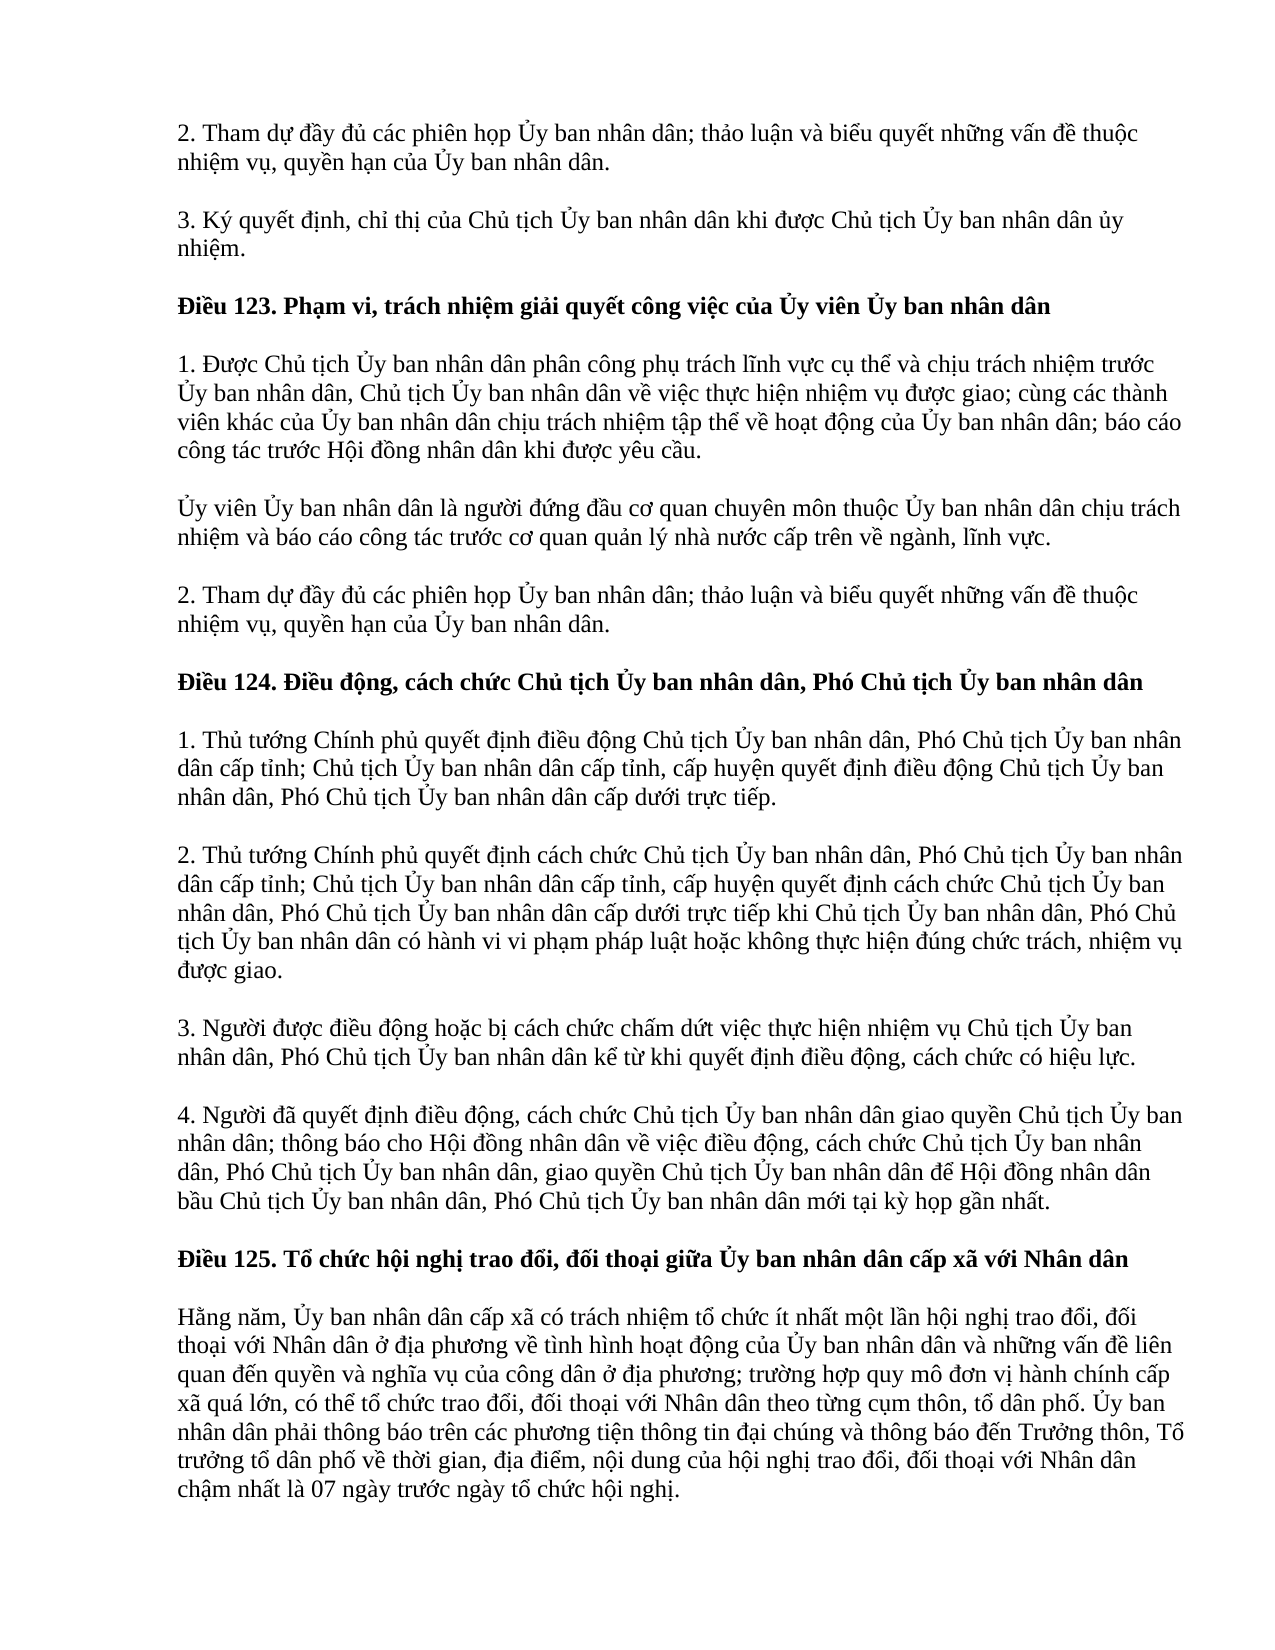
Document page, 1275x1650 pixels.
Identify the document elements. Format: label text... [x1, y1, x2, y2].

text Điều 123. Phạm vi, trách nhiệm giải quyết công việc của Ủy viên Ủy ban nhân dân [944, 291, 1186, 320]
text 2. Tham dự đầy đủ các phiên họp Ủy ban nhân dân; thảo luận và biểu quyết những vấn đề thuộc nhiệm vụ, quyền hạn của Ủy ban nhân dân. [177, 580, 1186, 638]
text Điều 123. Phạm vi, trách nhiệm giải quyết công việc của Ủy viên Ủy ban nhân dân [177, 291, 867, 320]
text Điều 124. Điều động, cách chức Chủ tịch Ủy ban nhân dân, Phó Chủ tịch Ủy ban nhân dân [177, 667, 616, 696]
text 1. Thủ tướng Chính phủ quyết định điều động Chủ tịch Ủy ban nhân dân, Phó Chủ tịch Ủy ban nhân dân cấp tỉnh; Chủ tịch Ủy ban nhân dân cấp tỉnh, cấp huyện quyết định điều động Chủ tịch Ủy ban nhân dân, Phó Chủ tịch Ủy ban nhân dân cấp dưới trực tiếp. [177, 725, 1186, 811]
text Điều 125. Tổ chức hội nghị trao đổi, đối thoại giữa Ủy ban nhân dân cấp xã với Nhân dân [796, 1244, 1186, 1273]
text 2. Tham dự đầy đủ các phiên họp Ủy ban nhân dân; thảo luận và biểu quyết những vấn đề thuộc nhiệm vụ, quyền hạn của Ủy ban nhân dân. [177, 118, 1186, 176]
text 4. Người đã quyết định điều động, cách chức Chủ tịch Ủy ban nhân dân giao quyền Chủ tịch Ủy ban nhân dân; thông báo cho Hội đồng nhân dân về việc điều động, cách chức Chủ tịch Ủy ban nhân dân, Phó Chủ tịch Ủy ban nhân dân, giao quyền Chủ tịch Ủy ban nhân dân để Hội đồng nhân dân bầu Chủ tịch Ủy ban nhân dân, Phó Chủ tịch Ủy ban nhân dân mới tại kỳ họp gần nhất. [177, 1100, 1186, 1215]
text 3. Người được điều động hoặc bị cách chức chấm dứt việc thực hiện nhiệm vụ Chủ tịch Ủy ban nhân dân, Phó Chủ tịch Ủy ban nhân dân kể từ khi quyết định điều động, cách chức có hiệu lực. [177, 1013, 1186, 1071]
text 1. Được Chủ tịch Ủy ban nhân dân phân công phụ trách lĩnh vực cụ thể và chịu trách nhiệm trước Ủy ban nhân dân, Chủ tịch Ủy ban nhân dân về việc thực hiện nhiệm vụ được giao; cùng các thành viên khác của Ủy ban nhân dân chịu trách nhiệm tập thể về hoạt động của Ủy ban nhân dân; báo cáo công tác trước Hội đồng nhân dân khi được yêu cầu. [177, 349, 1186, 464]
text Hằng năm, Ủy ban nhân dân cấp xã có trách nhiệm tổ chức ít nhất một lần hội nghị trao đổi, đối thoại với Nhân dân ở địa phương về tình hình hoạt động của Ủy ban nhân dân và những vấn đề liên quan đến quyền và nghĩa vụ của công dân ở địa phương; trường hợp quy mô đơn vị hành chính cấp xã quá lớn, có thể tổ chức trao đổi, đối thoại với Nhân dân theo từng cụm thôn, tổ dân phố. Ủy ban nhân dân phải thông báo trên các phương tiện thông tin đại chúng và thông báo đến Trưởng thôn, Tổ trưởng tổ dân phố về thời gian, địa điểm, nội dung của hội nghị trao đổi, đối thoại với Nhân dân chậm nhất là 07 ngày trước ngày tổ chức hội nghị. [177, 1302, 1186, 1503]
text 2. Thủ tướng Chính phủ quyết định cách chức Chủ tịch Ủy ban nhân dân, Phó Chủ tịch Ủy ban nhân dân cấp tỉnh; Chủ tịch Ủy ban nhân dân cấp tỉnh, cấp huyện quyết định cách chức Chủ tịch Ủy ban nhân dân, Phó Chủ tịch Ủy ban nhân dân cấp dưới trực tiếp khi Chủ tịch Ủy ban nhân dân, Phó Chủ tịch Ủy ban nhân dân có hành vi vi phạm pháp luật hoặc không thực hiện đúng chức trách, nhiệm vụ được giao. [177, 840, 1186, 984]
text Điều 124. Điều động, cách chức Chủ tịch Ủy ban nhân dân, Phó Chủ tịch Ủy ban nhân dân [693, 667, 959, 696]
text Điều 125. Tổ chức hội nghị trao đổi, đối thoại giữa Ủy ban nhân dân cấp xã với Nhân dân [177, 1244, 719, 1273]
text 3. Ký quyết định, chỉ thị của Chủ tịch Ủy ban nhân dân khi được Chủ tịch Ủy ban nhân dân ủy nhiệm. [177, 205, 1186, 262]
text Ủy viên Ủy ban nhân dân là người đứng đầu cơ quan chuyên môn thuộc Ủy ban nhân dân chịu trách nhiệm và báo cáo công tác trước cơ quan quản lý nhà nước cấp trên về ngành, lĩnh vực. [177, 493, 1186, 551]
